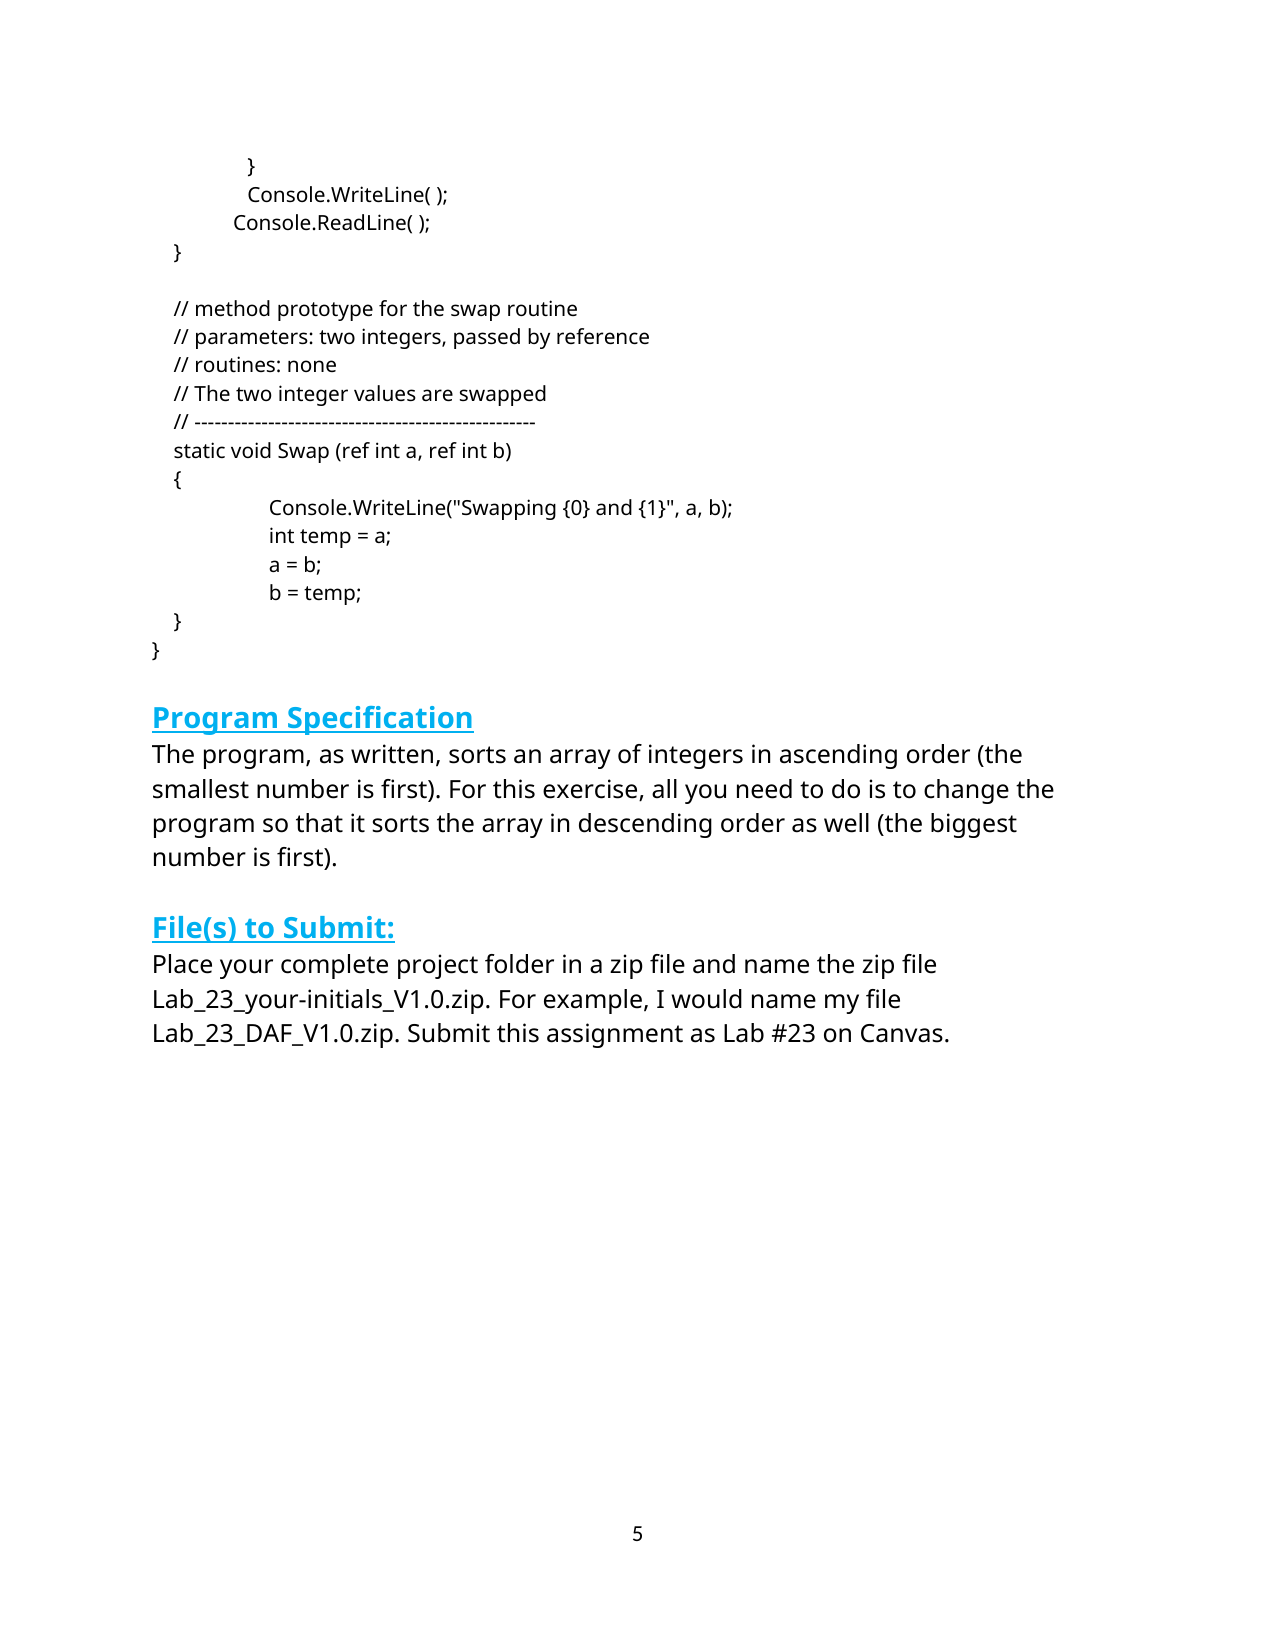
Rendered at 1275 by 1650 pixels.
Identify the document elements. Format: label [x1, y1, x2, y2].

table_header [150, 150, 1116, 1085]
